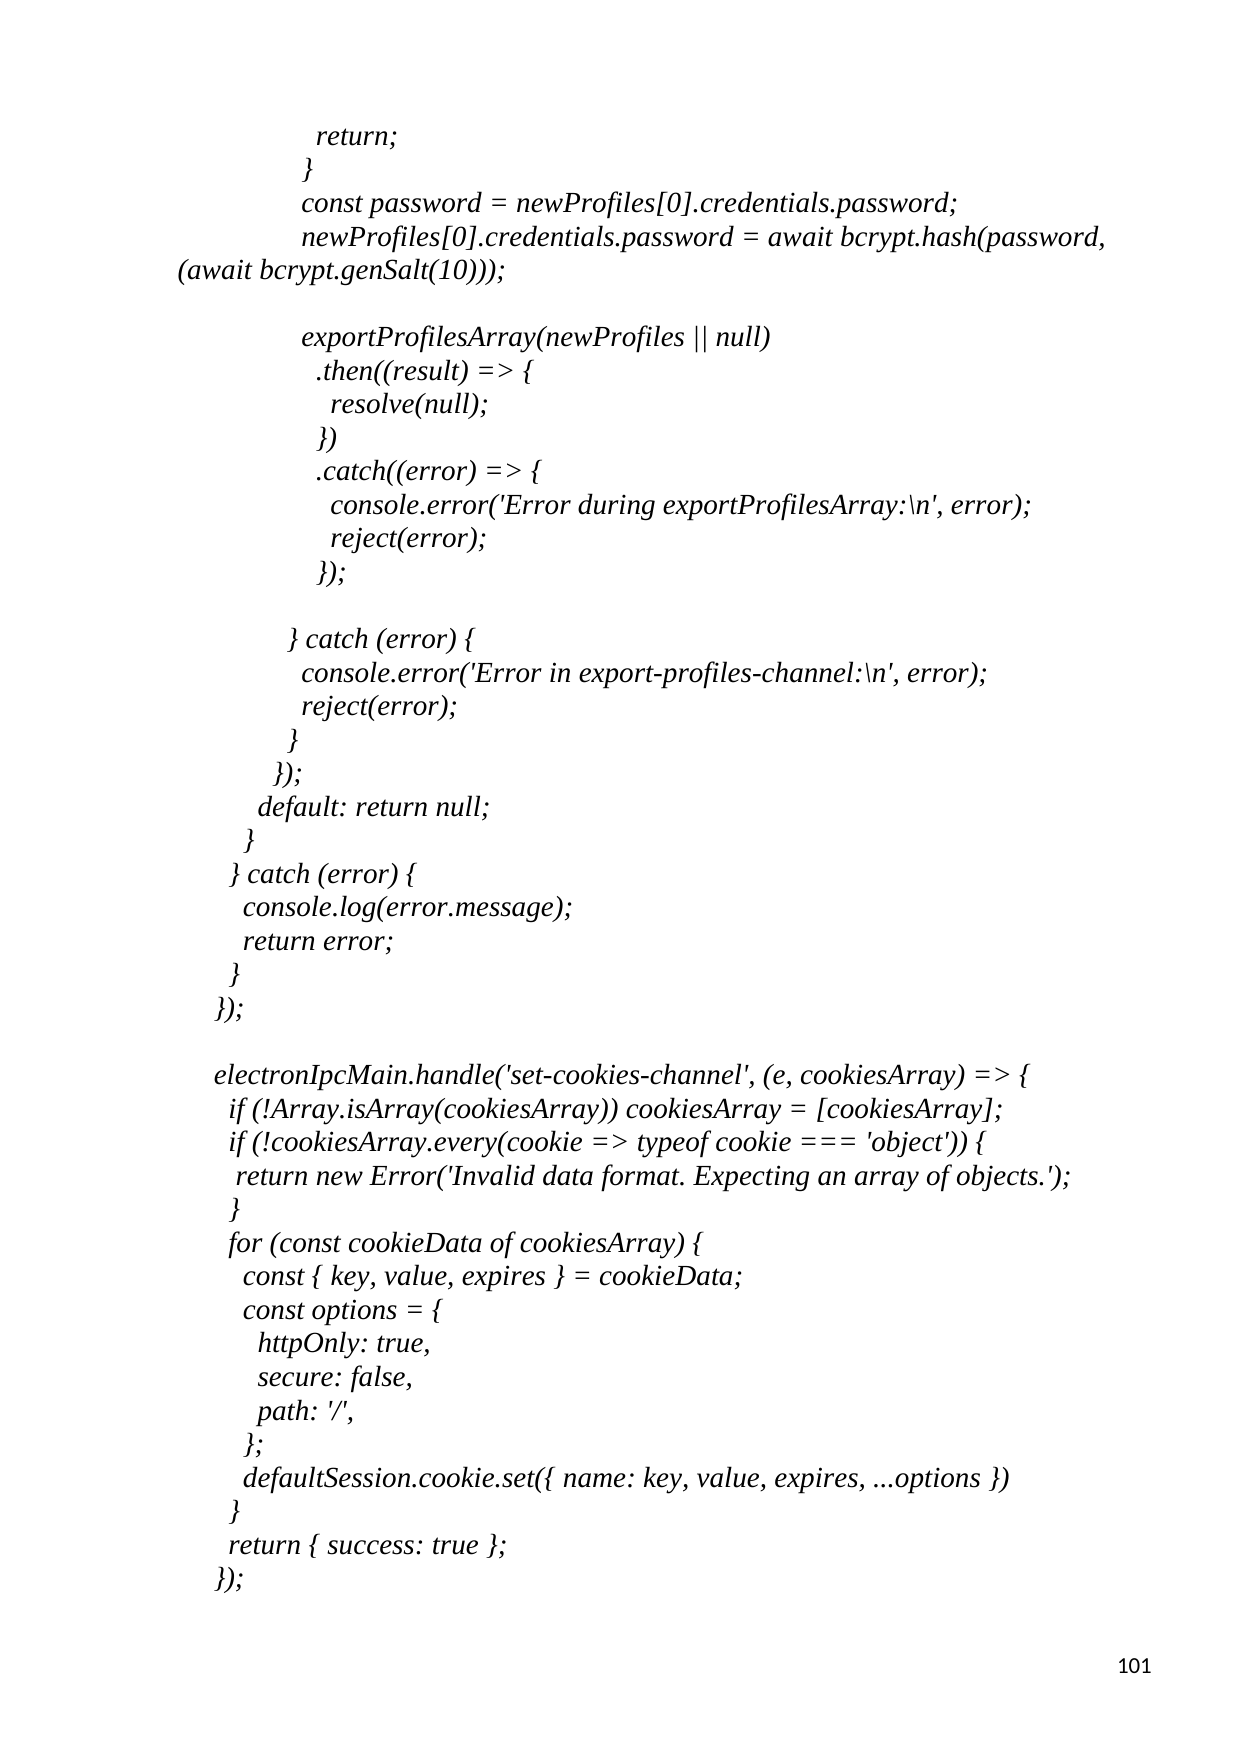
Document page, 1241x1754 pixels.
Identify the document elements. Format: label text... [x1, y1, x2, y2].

text }); [177, 755, 1152, 789]
text electronIpcMain.handle('set-cookies-channel', (e, cookiesArray) => { [177, 1057, 1152, 1091]
text return { success: true }; [177, 1527, 1152, 1560]
text .then((result) => { [177, 353, 1152, 386]
text exportProfilesArray(newProfiles || null) [177, 319, 1152, 353]
text const options = { [177, 1292, 1152, 1326]
text .catch((error) => { [177, 453, 1152, 487]
text }); [177, 990, 1152, 1024]
text } catch (error) { [177, 621, 1152, 655]
text console.log(error.message); [177, 889, 1152, 923]
text path: '/', [177, 1393, 1152, 1426]
text const { key, value, expires } = cookieData; [177, 1258, 1152, 1292]
text } [177, 152, 1152, 185]
text resolve(null); [177, 386, 1152, 420]
text } [177, 957, 1152, 990]
text secure: false, [177, 1359, 1152, 1393]
text default: return null; [177, 789, 1152, 822]
text return new Error('Invalid data format. Expecting an array of objects.'); [177, 1158, 1152, 1191]
text }); [177, 554, 1152, 588]
text for (const cookieData of cookiesArray) { [177, 1225, 1152, 1258]
text if (!Array.isArray(cookiesArray)) cookiesArray = [cookiesArray]; [177, 1091, 1152, 1124]
text const password = newProfiles[0].credentials.password; [177, 185, 1152, 219]
text reject(error); [177, 688, 1152, 722]
text }); [177, 1560, 1152, 1594]
text console.error('Error during exportProfilesArray:\n', error); [177, 487, 1152, 521]
text return error; [177, 923, 1152, 957]
text console.error('Error in export-profiles-channel:\n', error); [177, 655, 1152, 688]
text } [177, 1191, 1152, 1225]
text } catch (error) { [177, 856, 1152, 889]
text newProfiles[0].credentials.password = await bcrypt.hash(password, (await bcrypt.genSalt(10))); [177, 219, 1152, 286]
text defaultSession.cookie.set({ name: key, value, expires, ...options }) [177, 1460, 1152, 1493]
text }; [177, 1426, 1152, 1460]
text } [177, 722, 1152, 755]
text } [177, 1493, 1152, 1527]
text return; [177, 118, 1152, 152]
text if (!cookiesArray.every(cookie => typeof cookie === 'object')) { [177, 1124, 1152, 1158]
text reject(error); [177, 521, 1152, 554]
text httpOnly: true, [177, 1326, 1152, 1359]
text } [177, 822, 1152, 856]
text }) [177, 420, 1152, 453]
